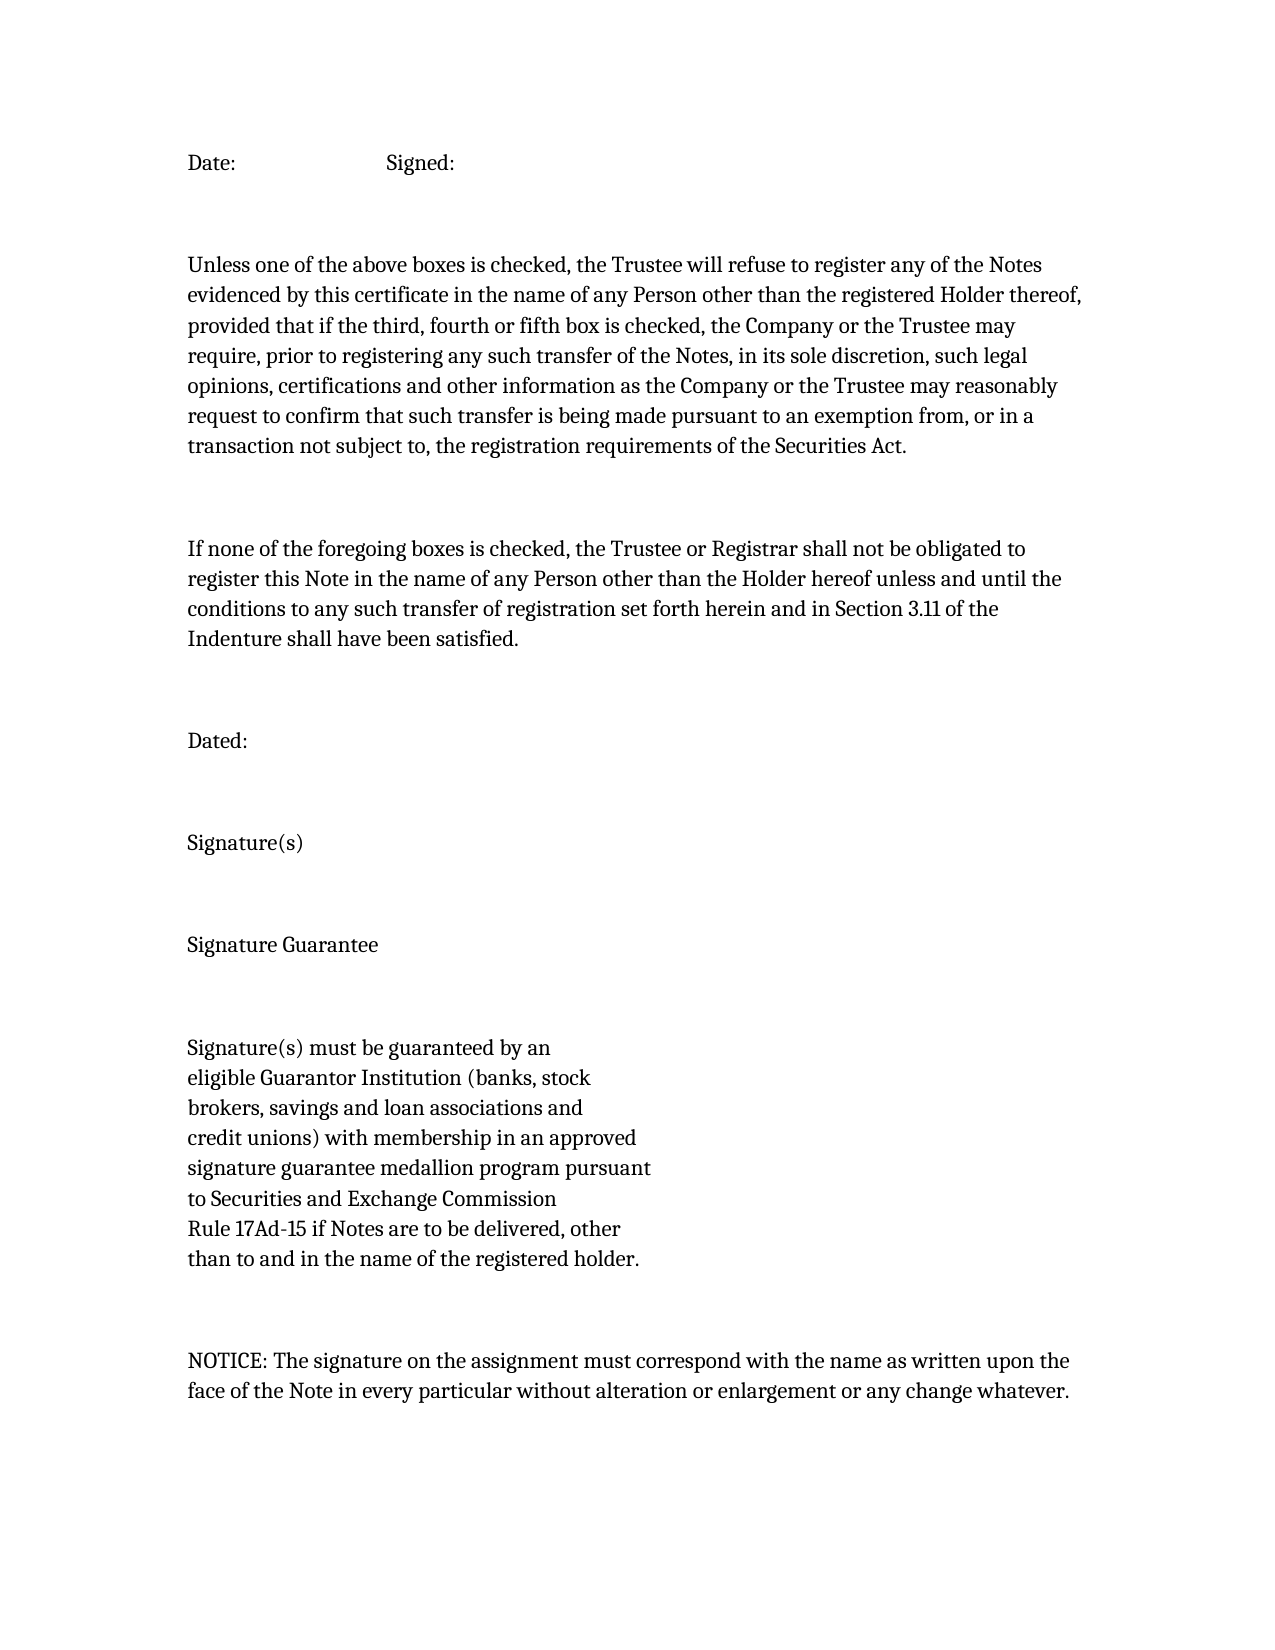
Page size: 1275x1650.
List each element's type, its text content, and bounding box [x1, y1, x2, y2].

text Dated: [187, 728, 1087, 754]
text Signature(s) must be guaranteed by an eligible Guarantor Institution (banks, stock brokers, savings and loan associations and credit unions) with membership in an approved signature guarantee medallion program pursuant to Securities and Exchange Commission Rule 17Ad-15 if Notes are to be delivered, other than to and in the name of the registered holder. [187, 1034, 1087, 1272]
text Signature Guarantee [187, 932, 1087, 959]
text Date: Signed: [187, 150, 1087, 176]
text Unless one of the above boxes is checked, the Trustee will refuse to register any of the Notes evidenced by this certificate in the name of any Person other than the registered Holder thereof, provided that if the third, fourth or fifth box is checked, the Company or the Trustee may require, prior to registering any such transfer of the Notes, in its sole discretion, such legal opinions, certifications and other information as the Company or the Trustee may reasonably request to confirm that such transfer is being made pursuant to an exemption from, or in a transaction not subject to, the registration requirements of the Securities Act. [187, 252, 1087, 460]
text Signature(s) [187, 830, 1087, 857]
text If none of the foregoing boxes is checked, the Trustee or Registrar shall not be obligated to register this Note in the name of any Person other than the Holder hereof unless and until the conditions to any such transfer of registration set forth herein and in Section 3.11 of the Indenture shall have been satisfied. [187, 535, 1087, 652]
text NOTICE: The signature on the assignment must correspond with the name as written upon the face of the Note in every particular without alteration or enlargement or any change whatever. [187, 1348, 1087, 1404]
